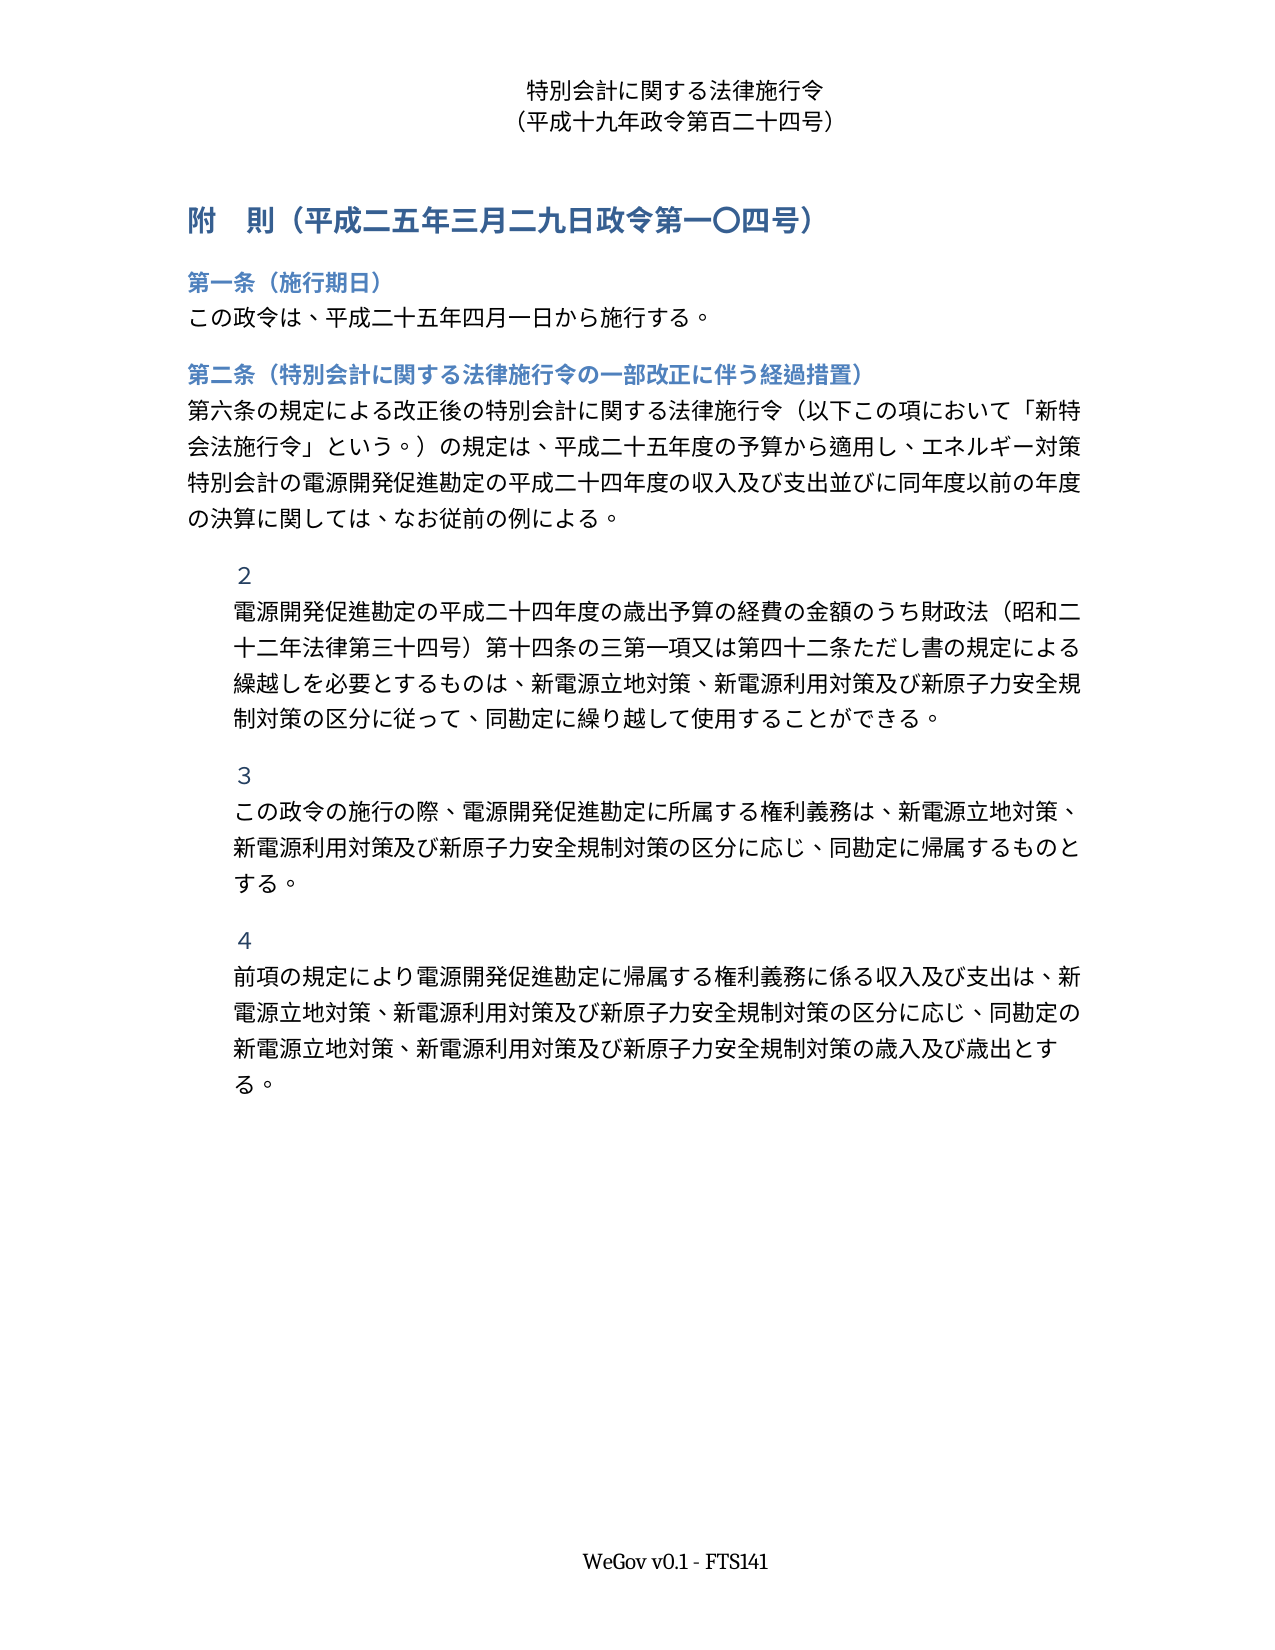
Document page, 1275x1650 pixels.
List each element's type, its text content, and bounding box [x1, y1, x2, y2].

text この政令は、平成二十五年四月一日から施行する。 [187, 302, 1087, 334]
text 第六条の規定による改正後の特別会計に関する法律施行令（以下この項において「新特会法施行令」という。）の規定は、平成二十五年度の予算から適用し、エネルギー対策特別会計の電源開発促進勘定の平成二十四年度の収入及び支出並びに同年度以前の年度の決算に関しては、なお従前の例による。 [187, 395, 1087, 534]
subtitle ３ [233, 760, 1087, 791]
text 電源開発促進勘定の平成二十四年度の歳出予算の経費の金額のうち財政法（昭和二十二年法律第三十四号）第十四条の三第一項又は第四十二条ただし書の規定による繰越しを必要とするものは、新電源立地対策、新電源利用対策及び新原子力安全規制対策の区分に従って、同勘定に繰り越して使用することができる。 [233, 596, 1087, 735]
subtitle ４ [233, 925, 1087, 956]
subtitle 第二条（特別会計に関する法律施行令の一部改正に伴う経過措置） [187, 359, 1087, 390]
text 前項の規定により電源開発促進勘定に帰属する権利義務に係る収入及び支出は、新電源立地対策、新電源利用対策及び新原子力安全規制対策の区分に応じ、同勘定の新電源立地対策、新電源利用対策及び新原子力安全規制対策の歳入及び歳出とする。 [233, 961, 1087, 1100]
subtitle ２ [233, 560, 1087, 591]
subtitle 附 則（平成二五年三月二九日政令第一〇四号） [187, 200, 1087, 240]
subtitle 第一条（施行期日） [187, 266, 1087, 298]
text この政令の施行の際、電源開発促進勘定に所属する権利義務は、新電源立地対策、新電源利用対策及び新原子力安全規制対策の区分に応じ、同勘定に帰属するものとする。 [233, 796, 1087, 899]
